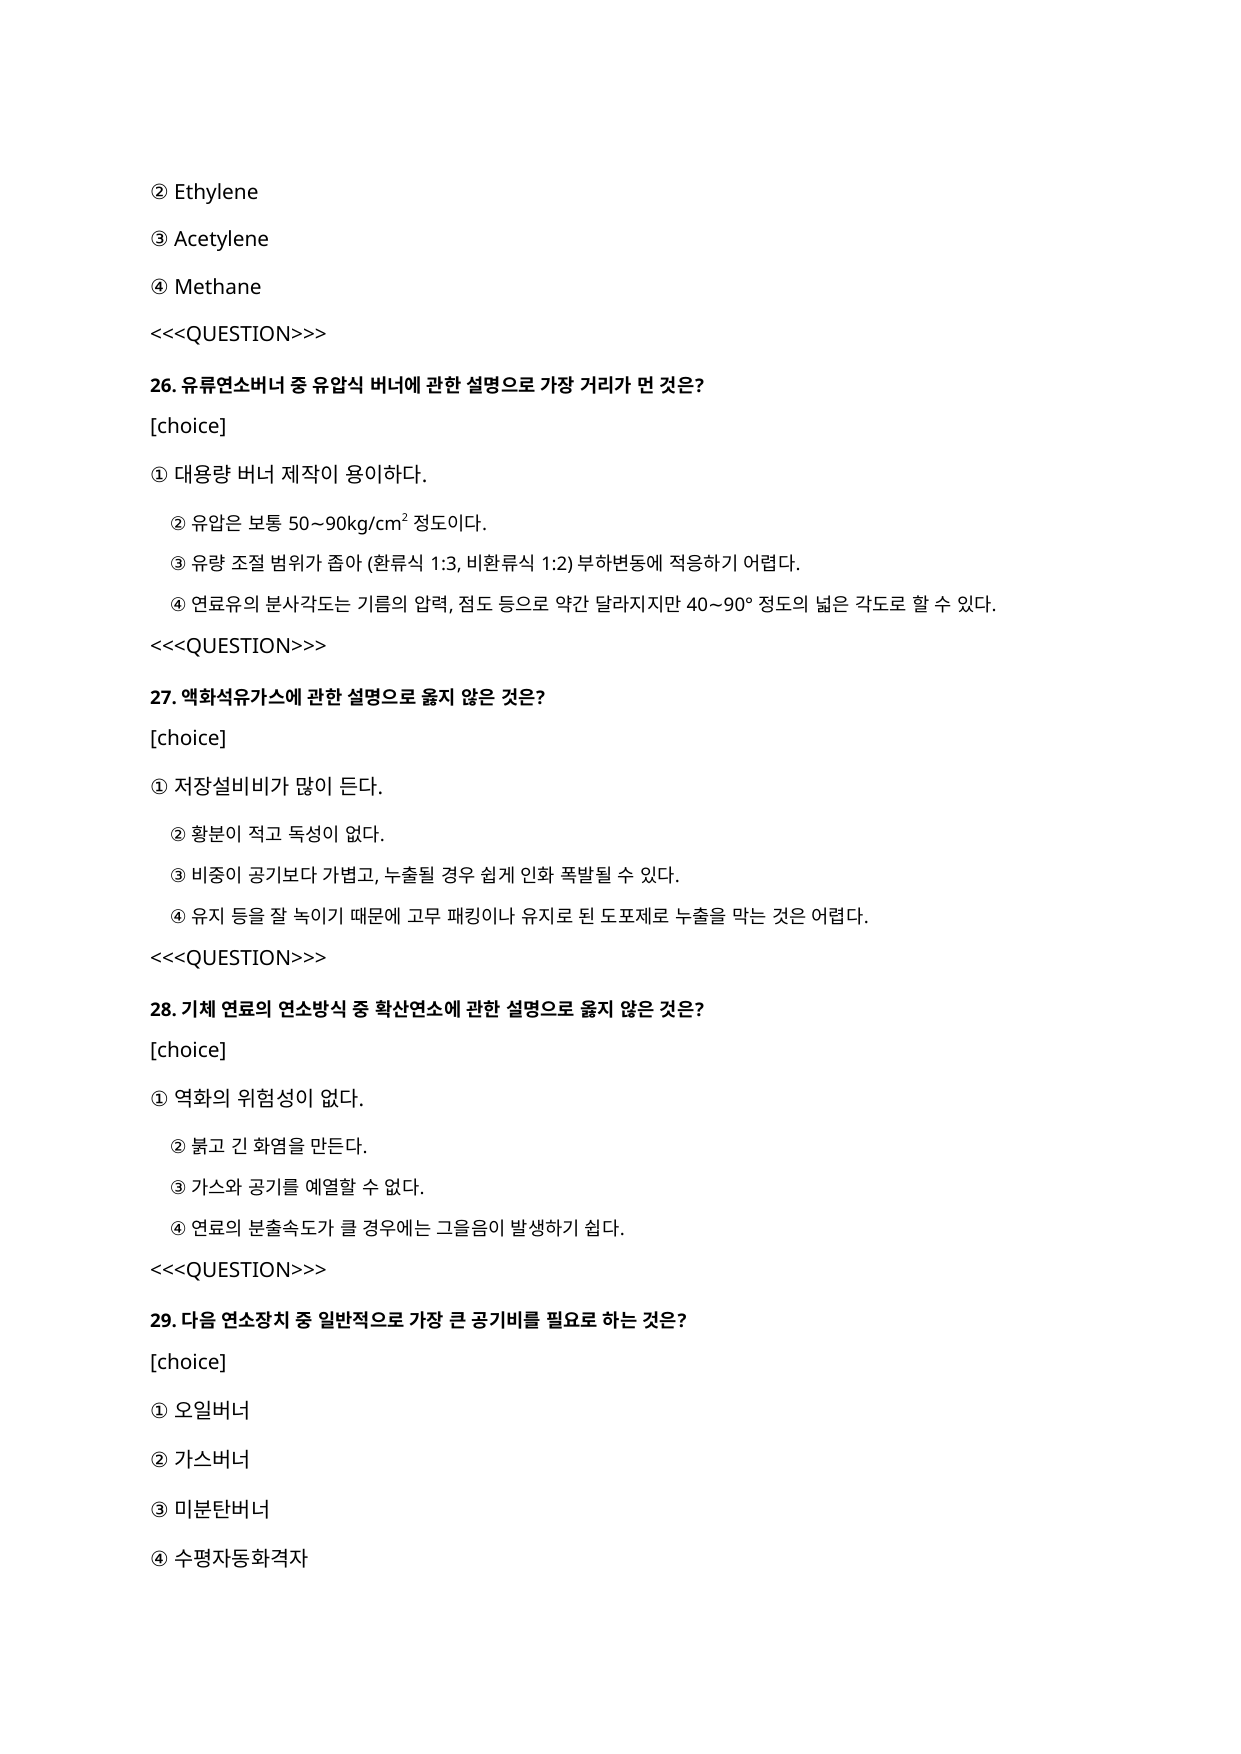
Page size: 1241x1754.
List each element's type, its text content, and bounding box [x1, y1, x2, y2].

text ② 황분이 적고 독성이 없다. [150, 820, 1090, 847]
text ④ 연료의 분출속도가 클 경우에는 그을음이 발생하기 쉽다. [150, 1214, 1090, 1241]
text 27. 액화석유가스에 관한 설명으로 옳지 않은 것은? [150, 682, 1090, 709]
text ① 오일버너 [150, 1394, 1090, 1425]
text [choice] [150, 411, 1090, 440]
text ② 유압은 보통 50∼90kg/cm2 정도이다. [150, 508, 1090, 535]
text 28. 기체 연료의 연소방식 중 확산연소에 관한 설명으로 옳지 않은 것은? [150, 994, 1090, 1021]
text ④ Methane [150, 272, 1090, 300]
text ③ 미분탄버너 [150, 1493, 1090, 1523]
text 29. 다음 연소장치 중 일반적으로 가장 큰 공기비를 필요로 하는 것은? [150, 1306, 1090, 1333]
text ② 붉고 긴 화염을 만든다. [150, 1132, 1090, 1159]
text ④ 유지 등을 잘 녹이기 때문에 고무 패킹이나 유지로 된 도포제로 누출을 막는 것은 어렵다. [150, 902, 1090, 929]
text ① 역화의 위험성이 없다. [150, 1082, 1090, 1113]
text ③ 비중이 공기보다 가볍고, 누출될 경우 쉽게 인화 폭발될 수 있다. [150, 861, 1090, 888]
text <<<QUESTION>>> [150, 943, 1090, 971]
text ③ 유량 조절 범위가 좁아 (환류식 1:3, 비환류식 1:2) 부하변동에 적응하기 어렵다. [150, 549, 1090, 576]
text [choice] [150, 1035, 1090, 1064]
text ② 가스버너 [150, 1444, 1090, 1474]
text ④ 수평자동화격자 [150, 1542, 1090, 1573]
text ④ 연료유의 분사각도는 기름의 압력, 점도 등으로 약간 달라지지만 40∼90° 정도의 넓은 각도로 할 수 있다. [150, 590, 1090, 617]
text 26. 유류연소버너 중 유압식 버너에 관한 설명으로 가장 거리가 먼 것은? [150, 371, 1090, 398]
text <<<QUESTION>>> [150, 1255, 1090, 1283]
text ③ Acetylene [150, 224, 1090, 253]
text ① 저장설비비가 많이 든다. [150, 771, 1090, 801]
text [choice] [150, 723, 1090, 752]
text ① 대용량 버너 제작이 용이하다. [150, 459, 1090, 489]
text ② Ethylene [150, 177, 1090, 206]
text ③ 가스와 공기를 예열할 수 없다. [150, 1173, 1090, 1200]
text <<<QUESTION>>> [150, 631, 1090, 659]
text <<<QUESTION>>> [150, 319, 1090, 347]
text [choice] [150, 1347, 1090, 1376]
